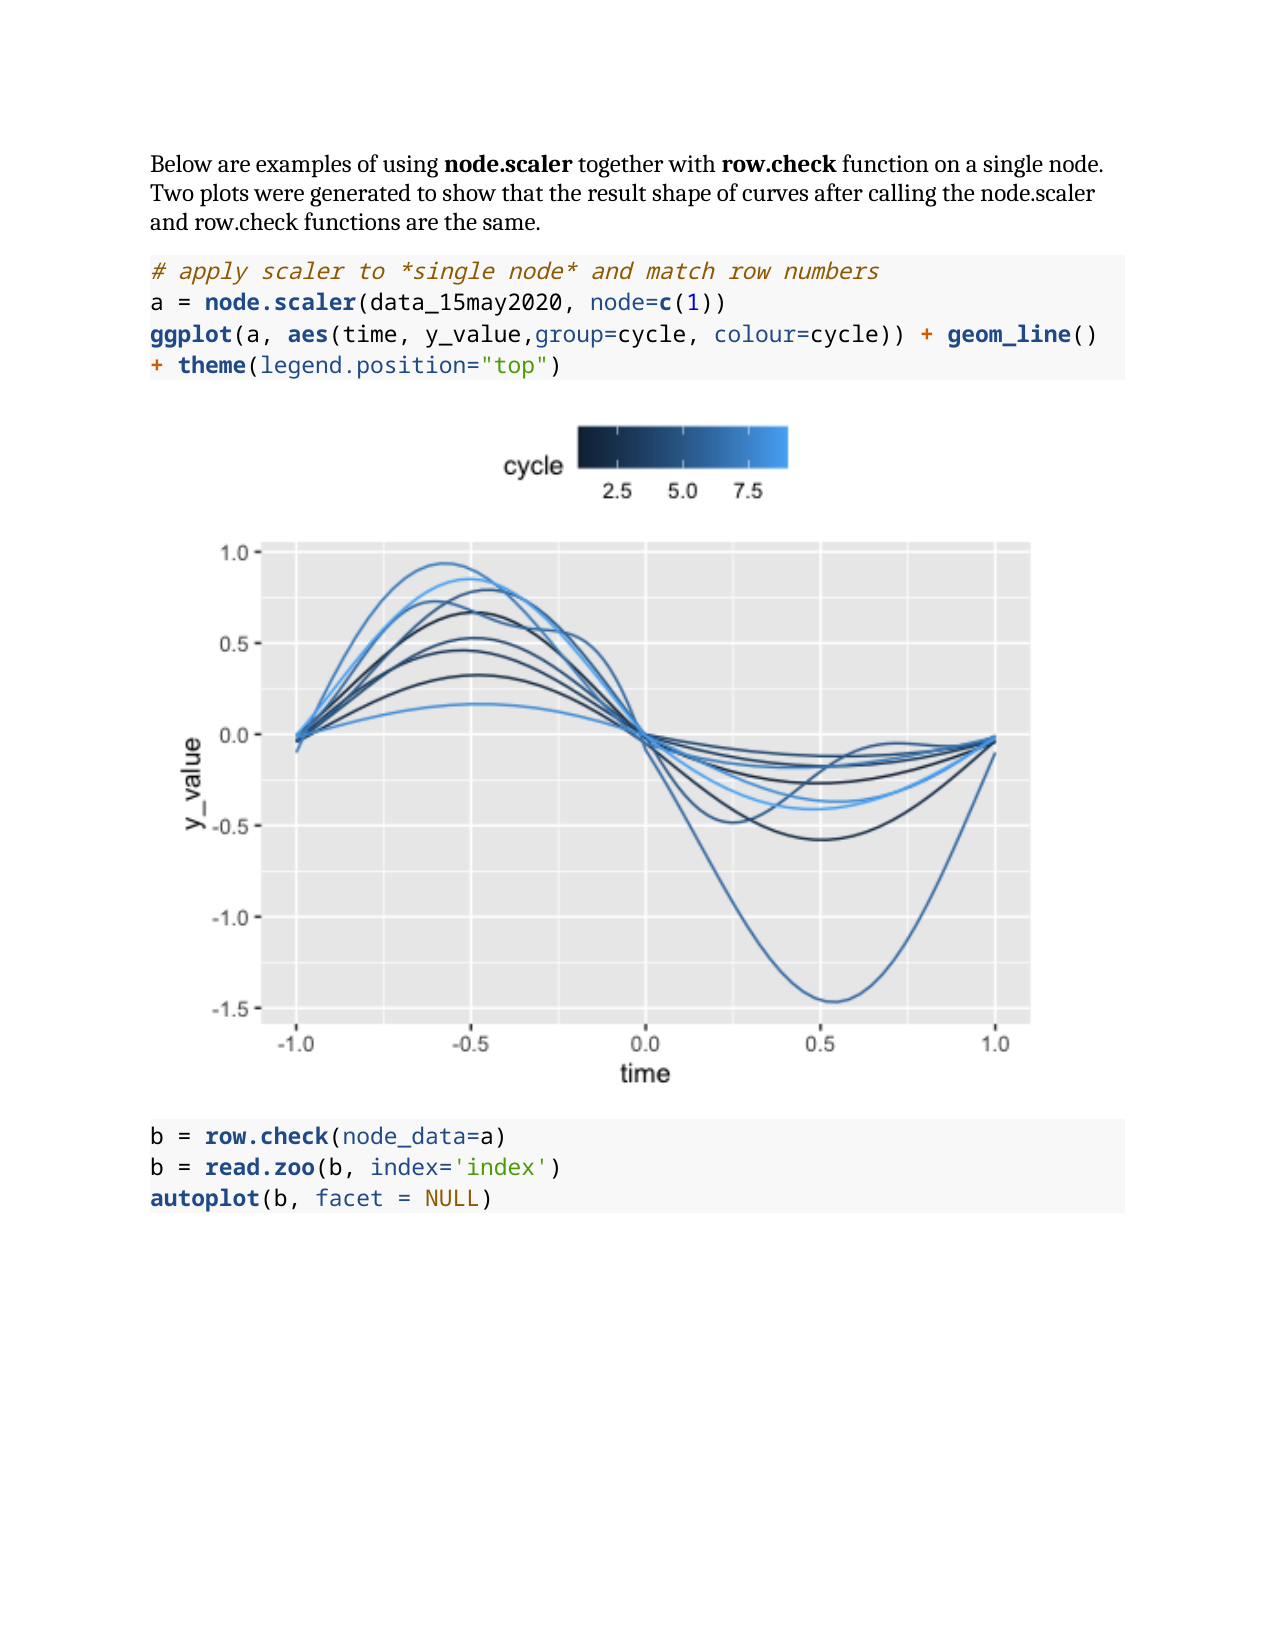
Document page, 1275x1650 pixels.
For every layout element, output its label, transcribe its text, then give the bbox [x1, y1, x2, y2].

text Below are examples of using node.scaler together with row.check function on a single node. Two plots were generated to show that the result shape of curves after calling the node.scaler and row.check functions are the same. [150, 150, 1125, 236]
picture [168, 400, 1044, 1101]
text # apply scaler to *single node* and match row numbers a = node.scaler(data_15may2020, node=c(1)) ggplot(a, aes(time, y_value,group=cycle, colour=cycle)) + geom_line() + theme(legend.position="top") [150, 255, 1125, 380]
text b = row.check(node_data=a) b = read.zoo(b, index='index') autoplot(b, facet = NULL) [150, 1119, 1125, 1213]
